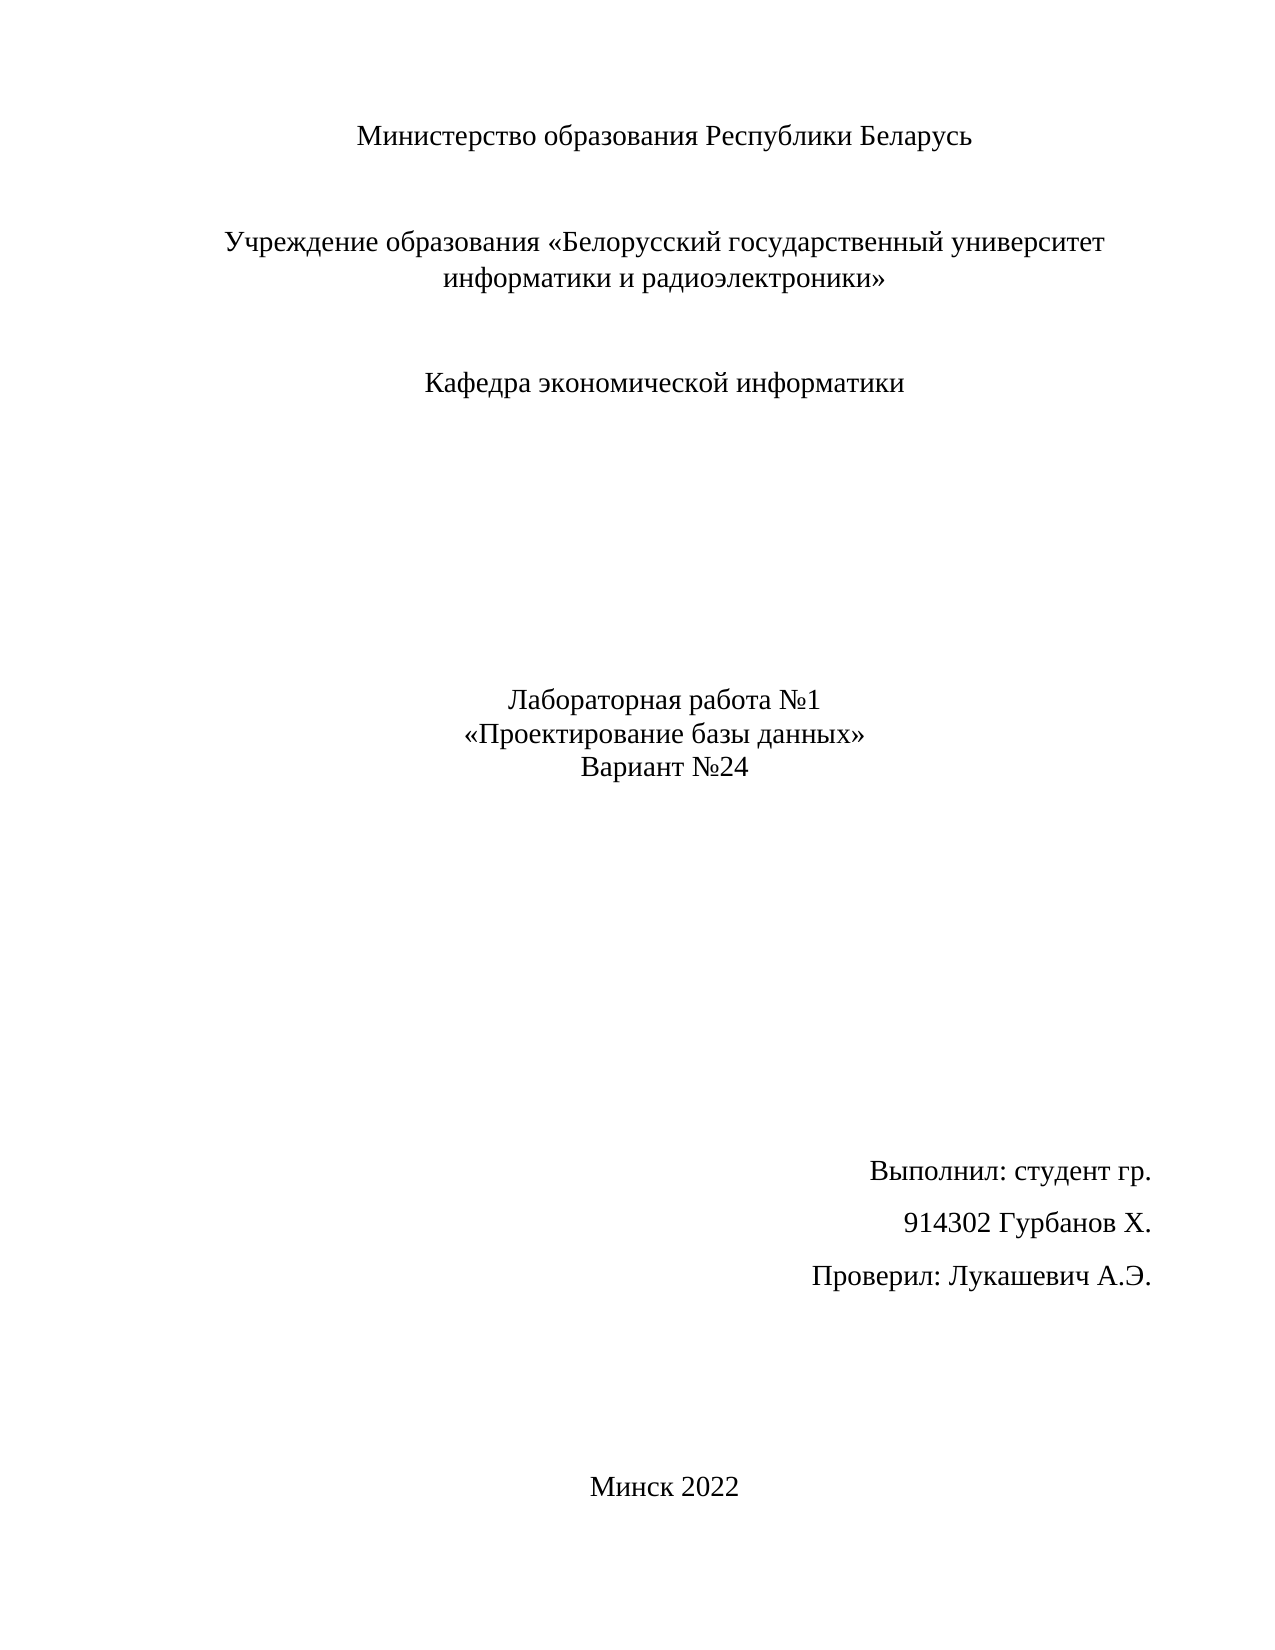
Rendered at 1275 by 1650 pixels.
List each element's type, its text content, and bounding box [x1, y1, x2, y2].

text Минск 2022 [177, 1469, 1152, 1503]
text Проверил: Лукашевич А.Э. [177, 1258, 1152, 1292]
text «Проектирование базы данных» [177, 716, 1152, 749]
text Выполнил: студент гр. [177, 1153, 1152, 1186]
text Лабораторная работа №1 [177, 682, 1152, 716]
text Кафедра экономической информатики [177, 366, 1152, 399]
text Министерство образования Республики Беларусь [177, 118, 1152, 152]
text Учреждение образования «Белорусский государственный университет информатики и радиоэлектроники» [177, 224, 1152, 293]
text Вариант №24 [177, 749, 1152, 783]
text 914302 Гурбанов Х. [177, 1206, 1152, 1239]
